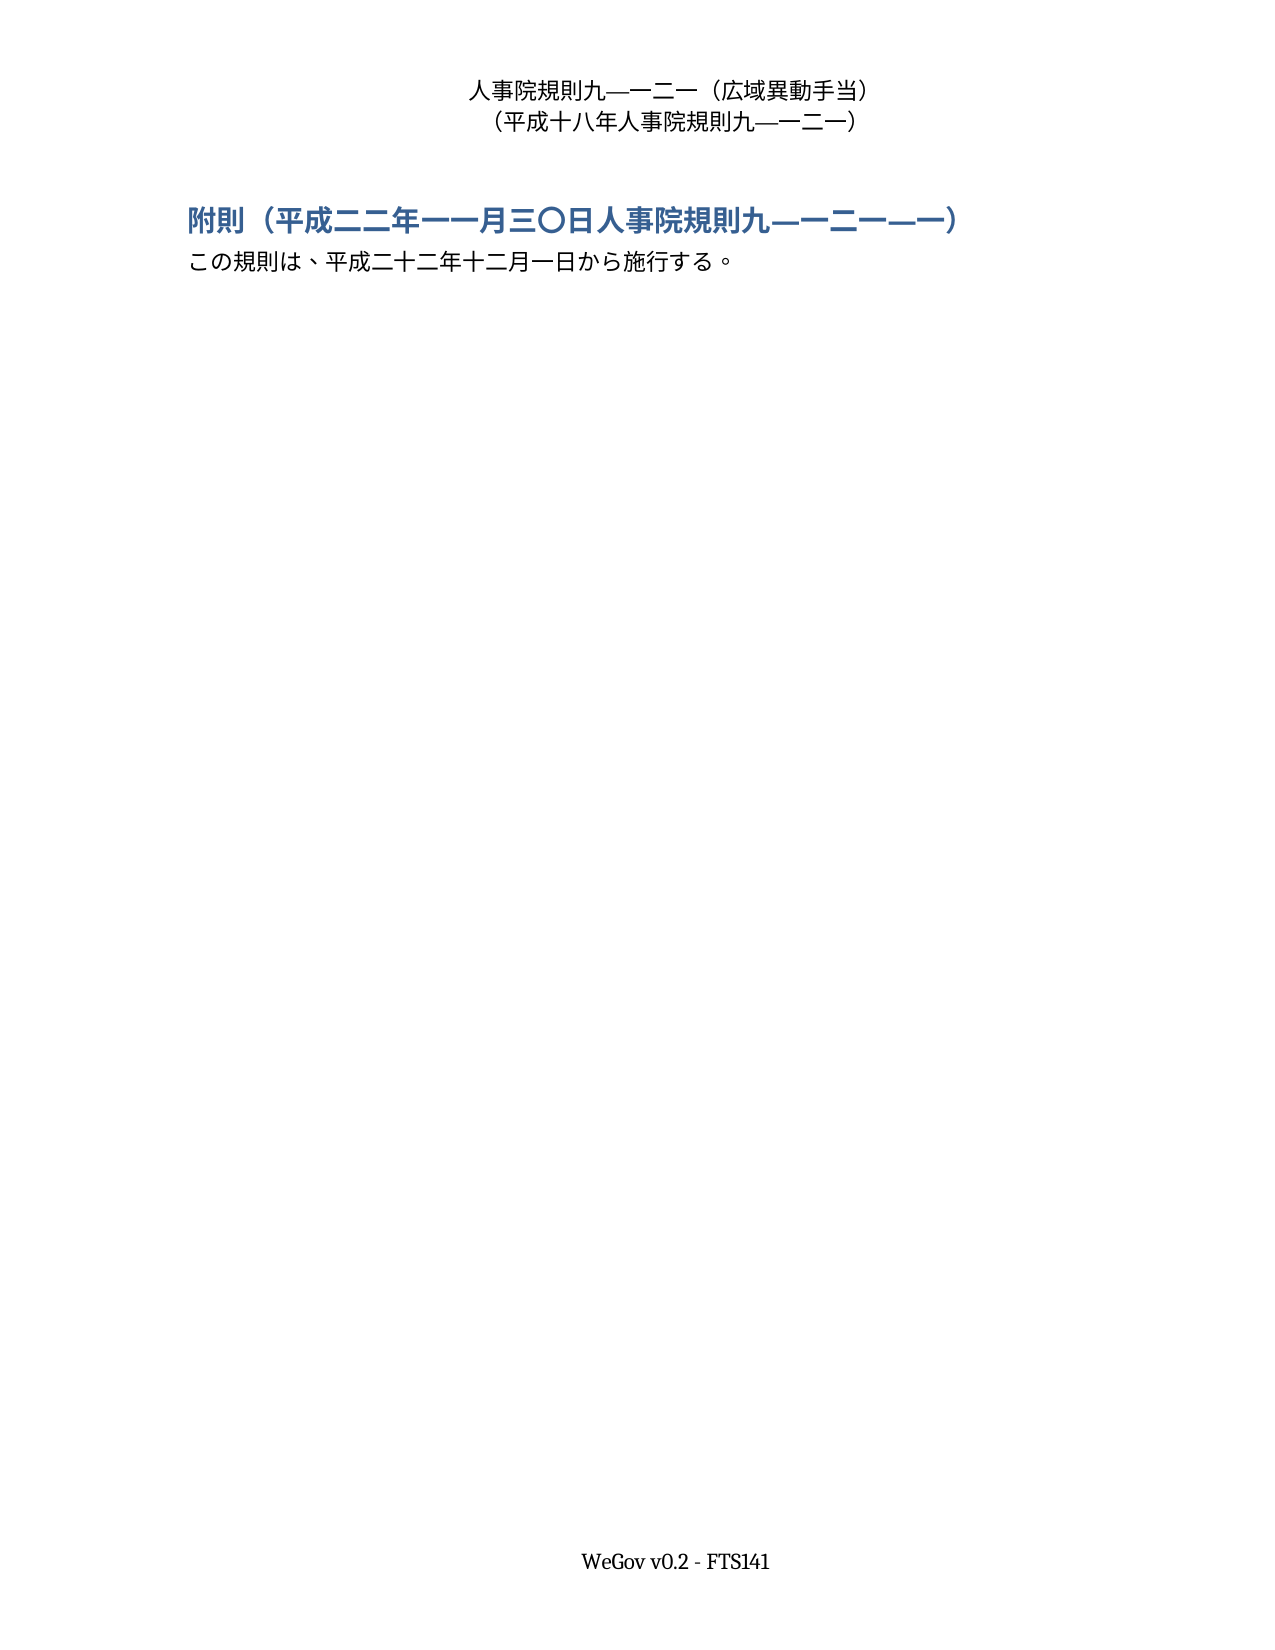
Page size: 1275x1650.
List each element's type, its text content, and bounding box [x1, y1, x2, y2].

subtitle 附則（平成二二年一一月三〇日人事院規則九―一二一―一） [187, 200, 1087, 240]
text この規則は、平成二十二年十二月一日から施行する。 [187, 246, 1087, 277]
